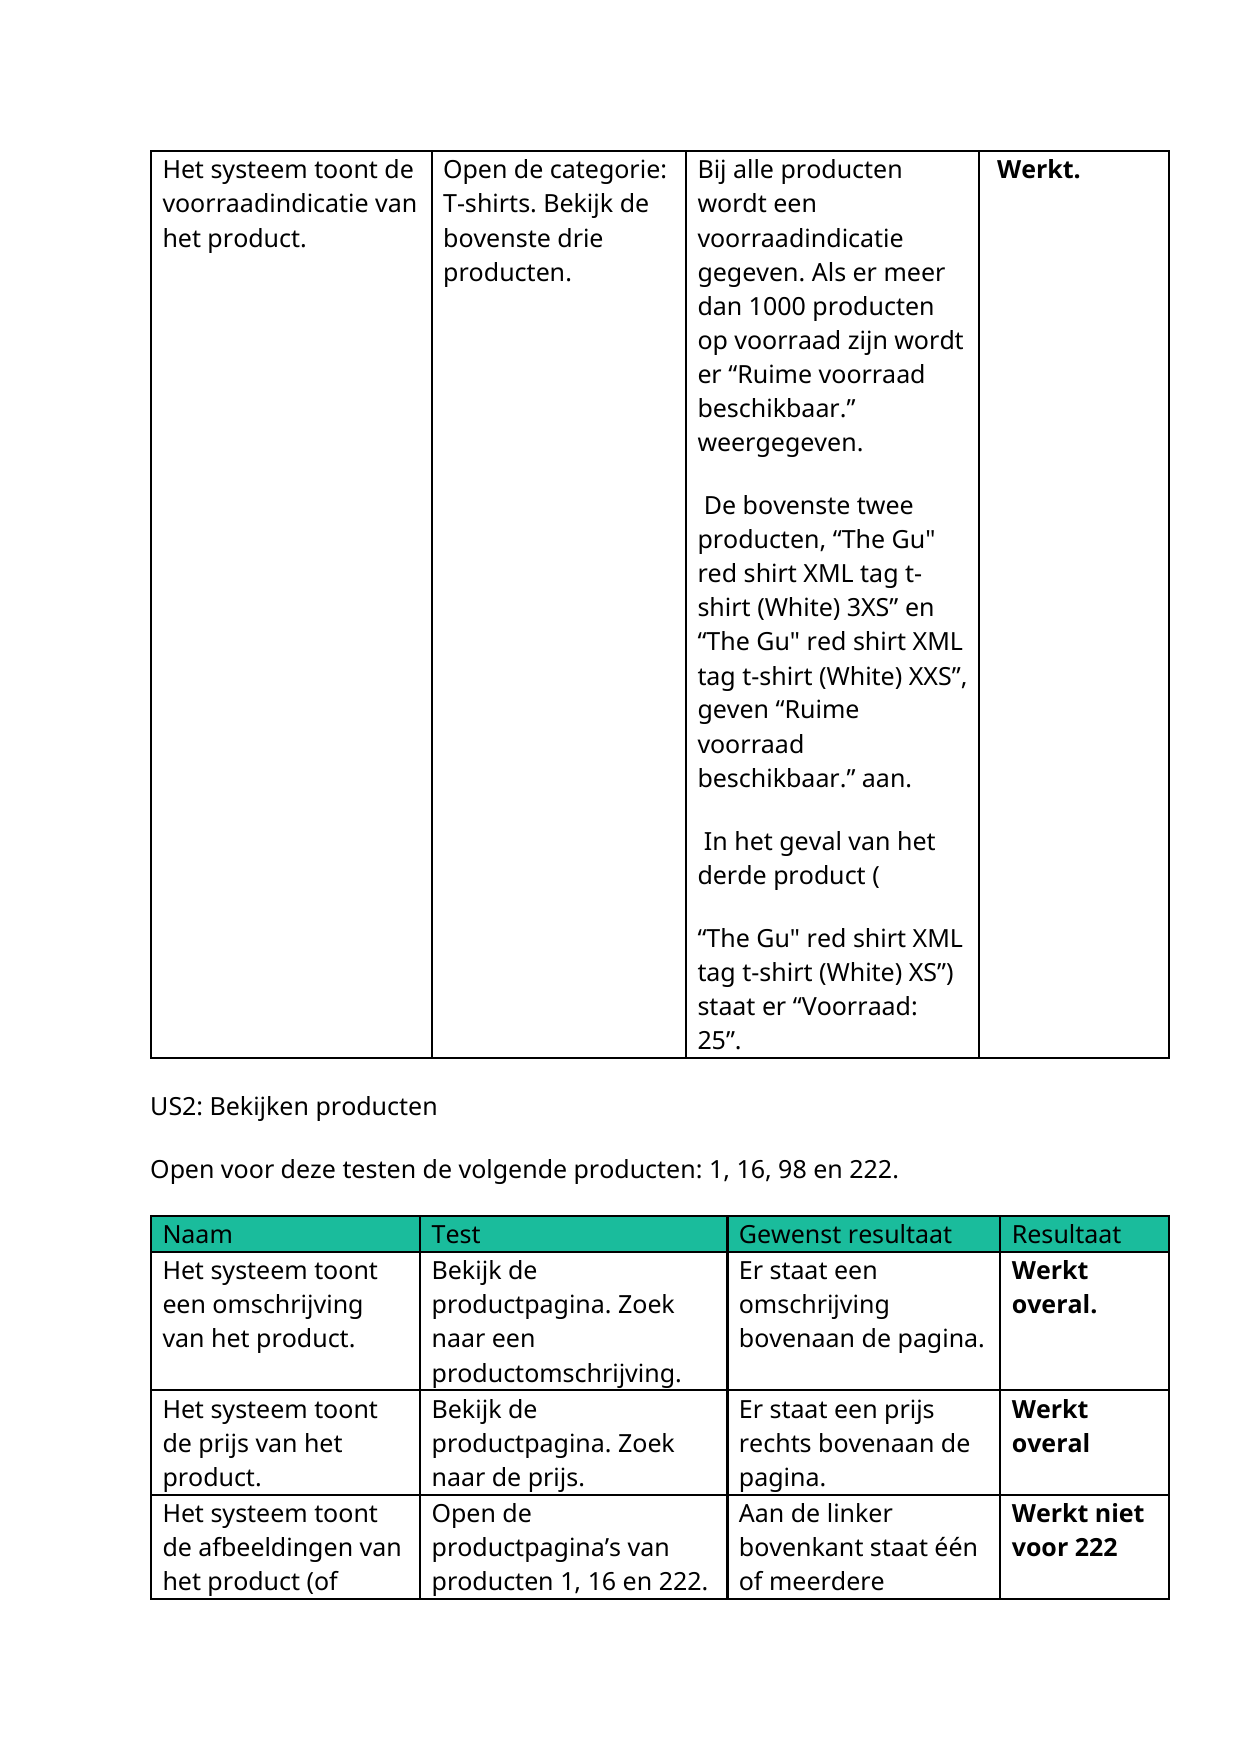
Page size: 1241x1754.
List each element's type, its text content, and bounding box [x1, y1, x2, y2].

table_cell Het systeem toont de prijs van het product. [152, 1391, 419, 1493]
table_cell Het systeem toont een omschrijving van het product. [152, 1253, 419, 1389]
table_cell Het systeem toont de voorraadindicatie van het product. [152, 152, 431, 1057]
table_cell Het systeem toont de afbeeldingen van het product (of indien niet aanwezig een standaard afbeelding van de categorie). [152, 1496, 419, 1598]
table_cell Bekijk de productpagina. Zoek naar een productomschrijving. [421, 1253, 726, 1389]
table_header Test [421, 1217, 726, 1251]
table_cell Werkt niet voor 222 [1001, 1496, 1168, 1598]
table_cell Werkt. [980, 152, 1168, 1057]
table_header Gewenst resultaat [729, 1217, 999, 1251]
table_cell Open de productpagina’s van producten 1, 16 en 222. [421, 1496, 726, 1598]
table_cell Er staat een prijs rechts bovenaan de pagina. [729, 1391, 999, 1493]
table_cell Werkt overal. [1001, 1253, 1168, 1389]
text Open voor deze testen de volgende producten: 1, 16, 98 en 222. [150, 1152, 1090, 1186]
table_header Resultaat [1001, 1217, 1168, 1251]
table_cell Bekijk de productpagina. Zoek naar de prijs. [421, 1391, 726, 1493]
table_cell Er staat een omschrijving bovenaan de pagina. [729, 1253, 999, 1389]
text US2: Bekijken producten [150, 1088, 1090, 1122]
table_header Naam [152, 1217, 419, 1251]
table_cell Bij alle producten wordt een voorraadindicatie gegeven. Als er meer dan 1000 producten op voorraad zijn wordt er “Ruime voorraad beschikbaar.” weergegeven. De bovenste twee producten, “The Gu" red shirt XML tag t-shirt (White) 3XS” en “The Gu" red shirt XML tag t-shirt (White) XXS”, geven “Ruime voorraad beschikbaar.” aan. In het geval van het derde product ( “The Gu" red shirt XML tag t-shirt (White) XS”) staat er “Voorraad: 25”. [687, 152, 978, 1057]
table_cell Werkt overal [1001, 1391, 1168, 1493]
table_cell Open de categorie: T-shirts. Bekijk de bovenste drie producten. [433, 152, 685, 1057]
